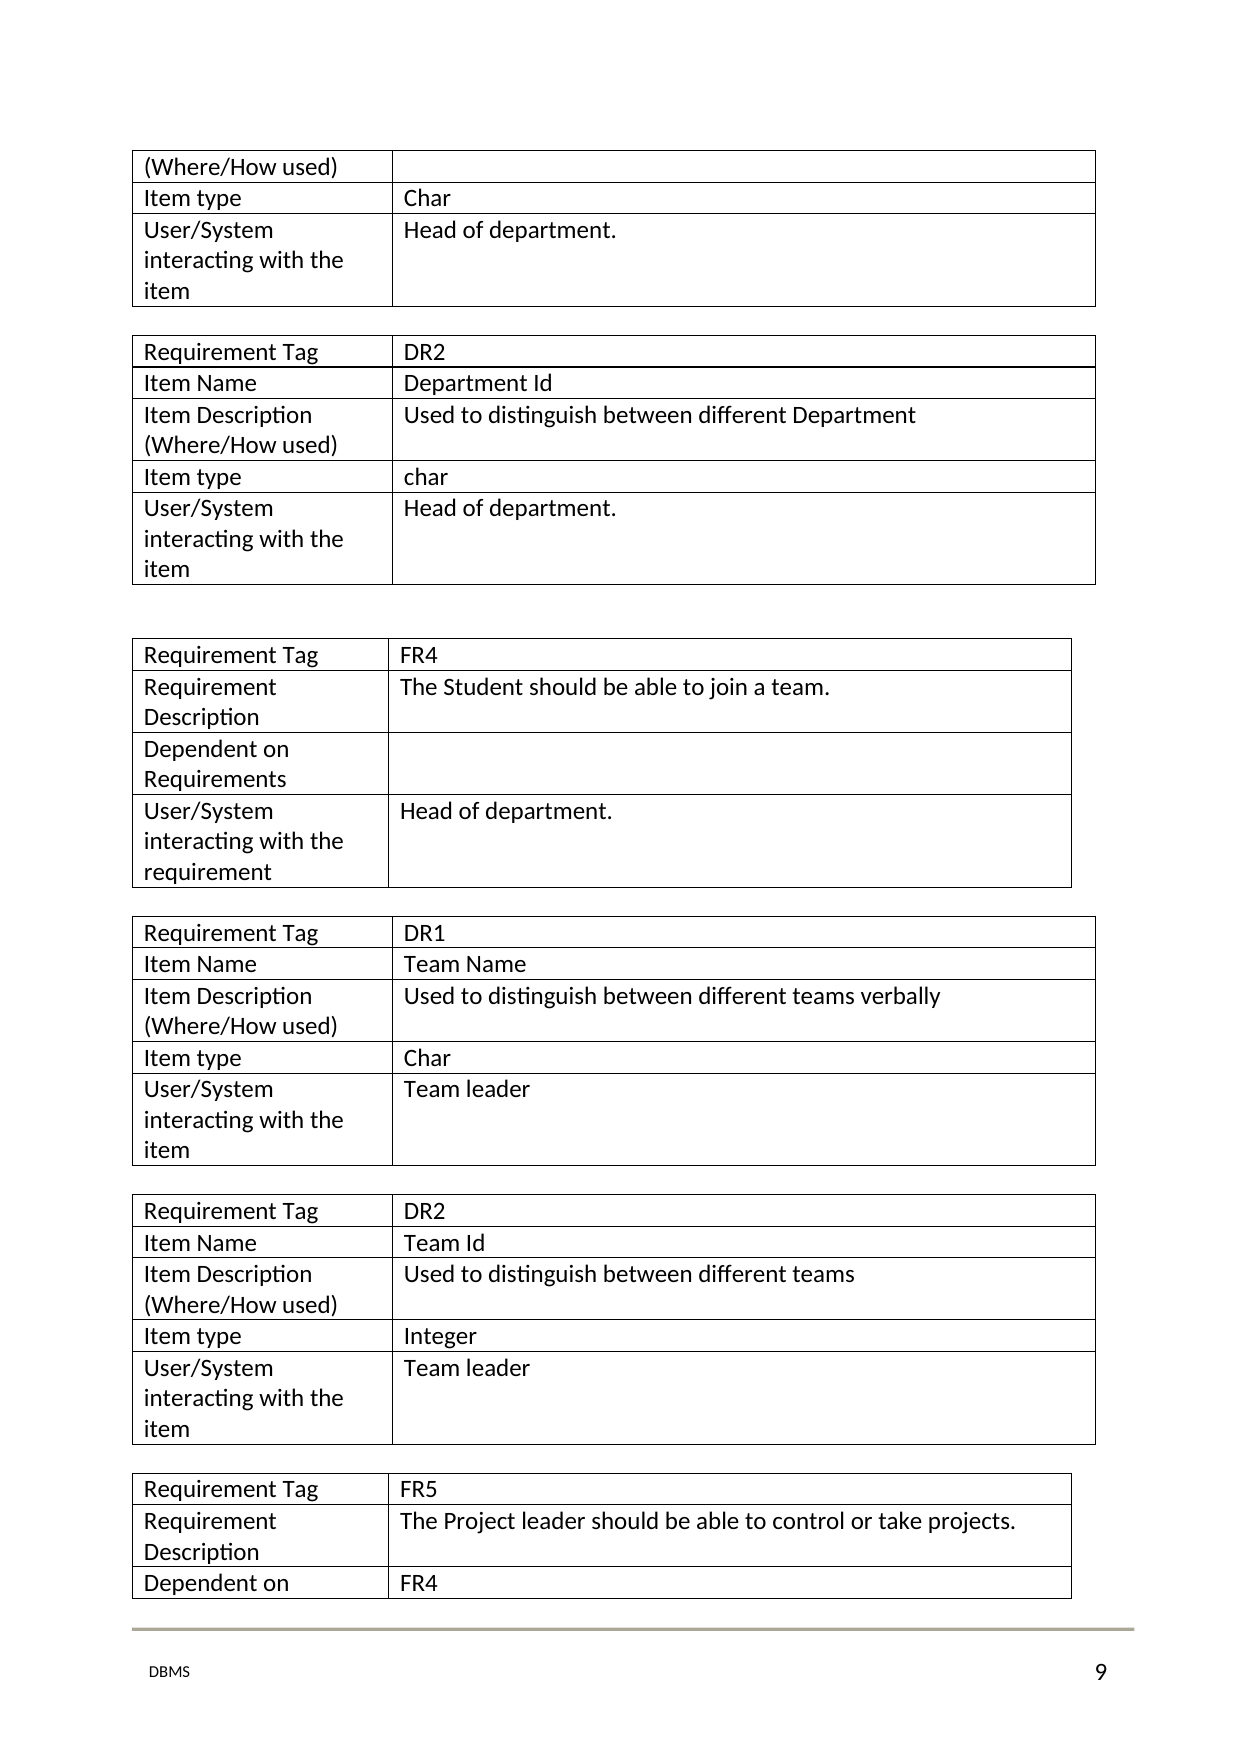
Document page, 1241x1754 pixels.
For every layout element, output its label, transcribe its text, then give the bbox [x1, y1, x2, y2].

table_cell Head of department. [393, 214, 1095, 306]
table_header Requirement Tag [133, 639, 388, 670]
table_cell Team leader [393, 1074, 1095, 1165]
table_cell Used to distinguish between different teams [393, 1258, 1095, 1319]
table_cell Item Description (Where/How used) [133, 980, 392, 1041]
table_cell The Student should be able to join a team. [389, 671, 1071, 732]
table_cell User/System interacting with the requirement [133, 795, 388, 887]
table_cell Team leader [393, 1352, 1095, 1443]
table_cell Item type [133, 1320, 392, 1351]
table_cell Item Name [133, 948, 392, 979]
table_header DR1 [393, 917, 1095, 947]
table_cell Dependent on Requirements [133, 733, 388, 794]
table_cell [389, 733, 1071, 794]
table_cell Used to distinguish between different Department [393, 399, 1095, 460]
table_cell User/System interacting with the item [133, 493, 392, 584]
table_cell Item Name [133, 368, 392, 398]
table_cell Char [393, 183, 1095, 213]
table_header FR4 [389, 639, 1071, 670]
table_cell Item Description (Where/How used) [133, 399, 392, 460]
table_cell Requirement Description [133, 1505, 388, 1566]
table_cell Item type [133, 1042, 392, 1072]
table_cell FR4 [389, 1567, 1071, 1598]
table_cell Head of department. [389, 795, 1071, 887]
table_header DR2 [393, 336, 1095, 366]
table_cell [133, 151, 392, 182]
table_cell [133, 1567, 388, 1598]
table_header Requirement Tag [133, 1474, 388, 1504]
table_header FR5 [389, 1474, 1071, 1504]
table_cell Team Name [393, 948, 1095, 979]
table_cell User/System interacting with the item [133, 214, 392, 306]
table_cell Integer [393, 1320, 1095, 1351]
table_cell Item Description (Where/How used) [133, 1258, 392, 1319]
table_header Requirement Tag [133, 1195, 392, 1226]
table_cell Item type [133, 461, 392, 492]
table_header Requirement Tag [133, 336, 392, 366]
table_cell Requirement Description [133, 671, 388, 732]
table_cell Head of department. [393, 493, 1095, 584]
table_cell Used to distinguish between different teams verbally [393, 980, 1095, 1041]
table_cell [393, 151, 1095, 182]
table_cell Team Id [393, 1227, 1095, 1257]
table_cell Department Id [393, 368, 1095, 398]
table_cell Item Name [133, 1227, 392, 1257]
table_cell User/System interacting with the item [133, 1352, 392, 1443]
table_header DR2 [393, 1195, 1095, 1226]
table_cell Item type [133, 183, 392, 213]
table_cell The Project leader should be able to control or take projects. [389, 1505, 1071, 1566]
table_cell Char [393, 1042, 1095, 1072]
table_cell char [393, 461, 1095, 492]
table_header Requirement Tag [133, 917, 392, 947]
table_cell User/System interacting with the item [133, 1074, 392, 1165]
